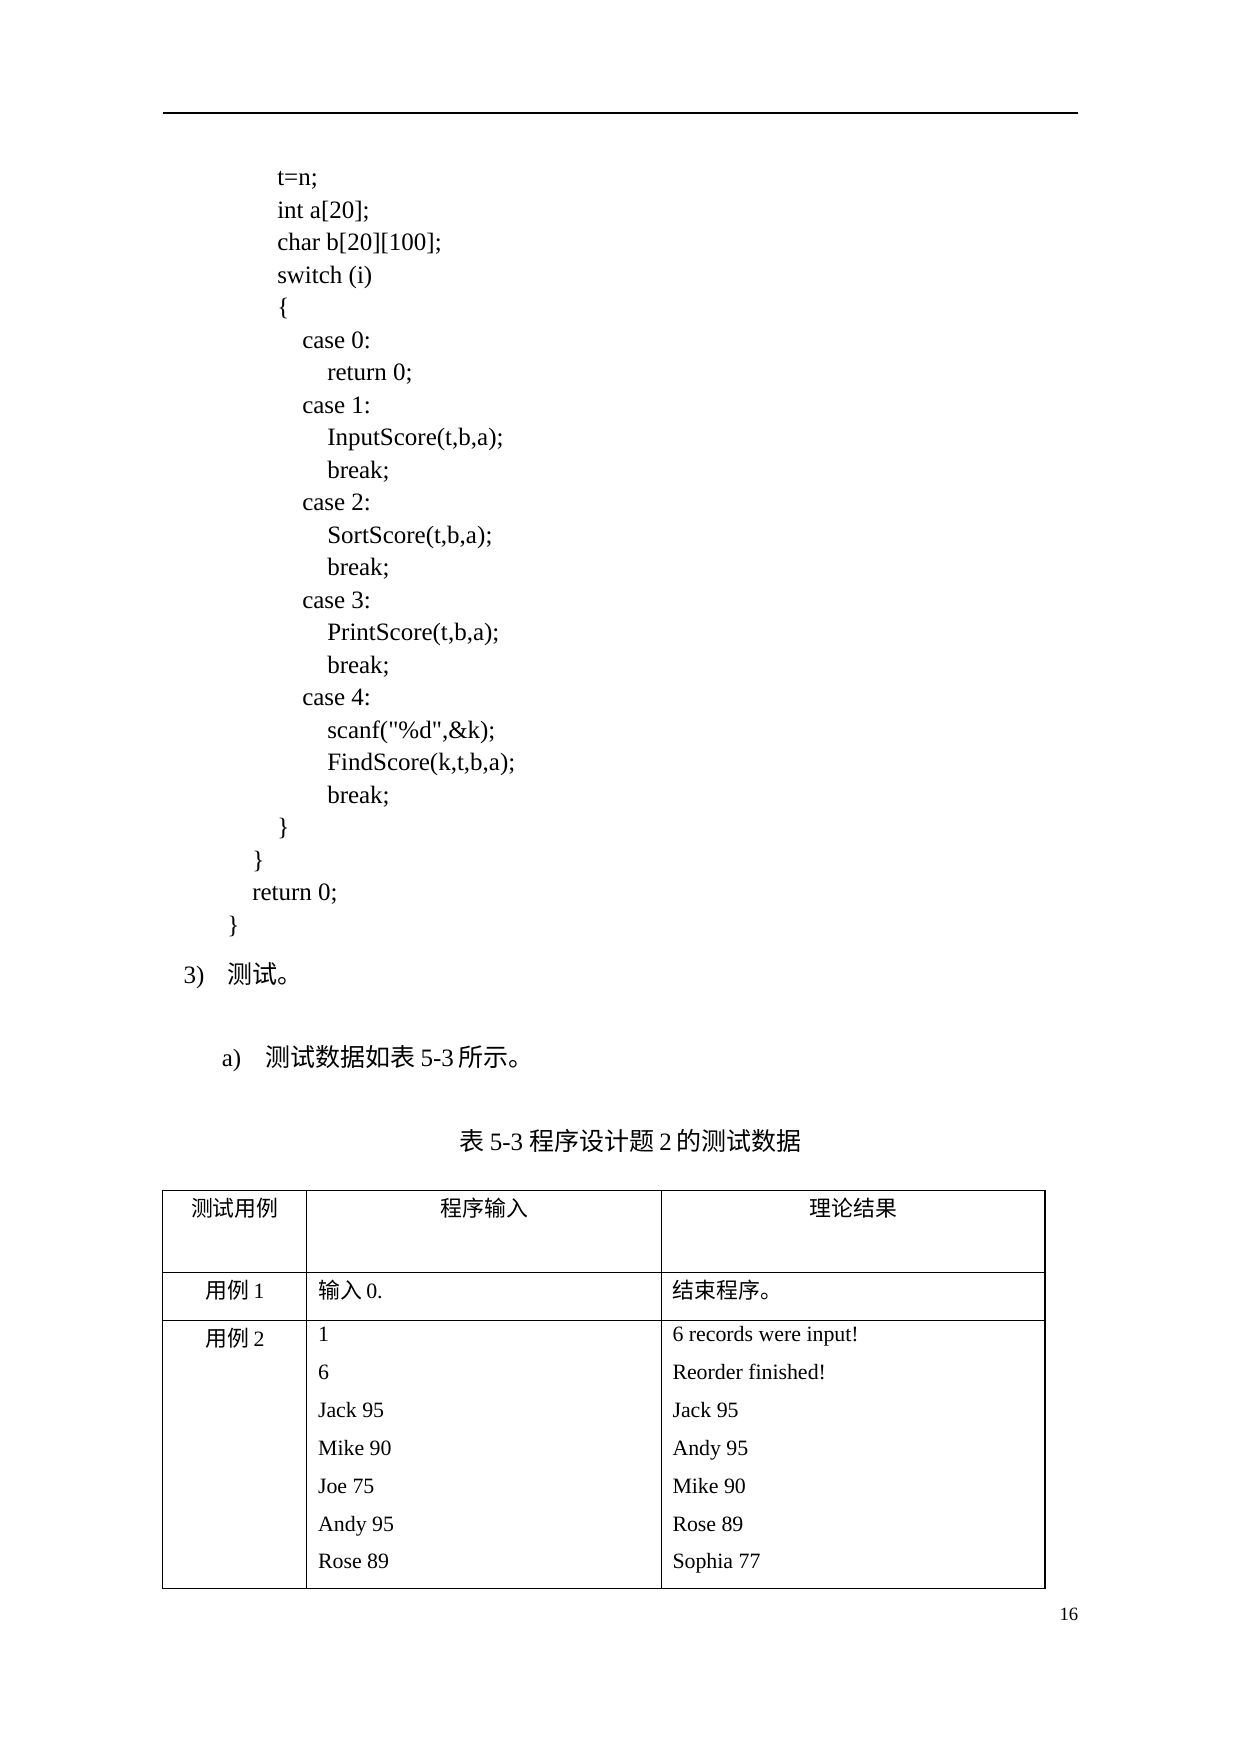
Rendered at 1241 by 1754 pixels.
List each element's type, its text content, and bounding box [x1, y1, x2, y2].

list 测试。 [183, 940, 1078, 1005]
table_cell 结束程序。 [662, 1273, 1044, 1320]
list case 2: [227, 485, 1078, 518]
table_cell 输入0. [307, 1273, 661, 1320]
table_header 测试用例 [163, 1191, 306, 1272]
list } [227, 810, 1078, 843]
table_cell 用例1 [163, 1273, 306, 1320]
list break; [227, 778, 1078, 810]
list int a[20]; [227, 193, 1078, 225]
list break; [227, 648, 1078, 680]
list case 4: [227, 680, 1078, 713]
list PrintScore(t,b,a); [227, 615, 1078, 648]
list SortScore(t,b,a); [227, 518, 1078, 550]
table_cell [662, 1321, 1044, 1588]
list FindScore(k,t,b,a); [227, 745, 1078, 778]
list char b[20][100]; [227, 225, 1078, 258]
list { [227, 290, 1078, 323]
list } [227, 843, 1078, 875]
table_header 理论结果 [662, 1191, 1044, 1272]
list case 0: [227, 323, 1078, 355]
table_cell 用例2 [163, 1321, 306, 1588]
list } [227, 908, 1078, 940]
table_header 程序输入 [307, 1191, 661, 1272]
text 表5-3 程序设计题2的测试数据 [162, 1107, 1078, 1172]
list scanf("%d",&k); [227, 713, 1078, 745]
list break; [227, 453, 1078, 485]
list case 3: [227, 583, 1078, 615]
list break; [227, 550, 1078, 583]
list InputScore(t,b,a); [227, 420, 1078, 453]
list return 0; [227, 875, 1078, 908]
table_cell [307, 1321, 661, 1588]
list return 0; [227, 355, 1078, 388]
list t=n; [227, 160, 1078, 193]
list case 1: [227, 388, 1078, 420]
list switch (i) [227, 258, 1078, 290]
list 测试数据如表5-3所示。 [222, 1023, 1078, 1088]
